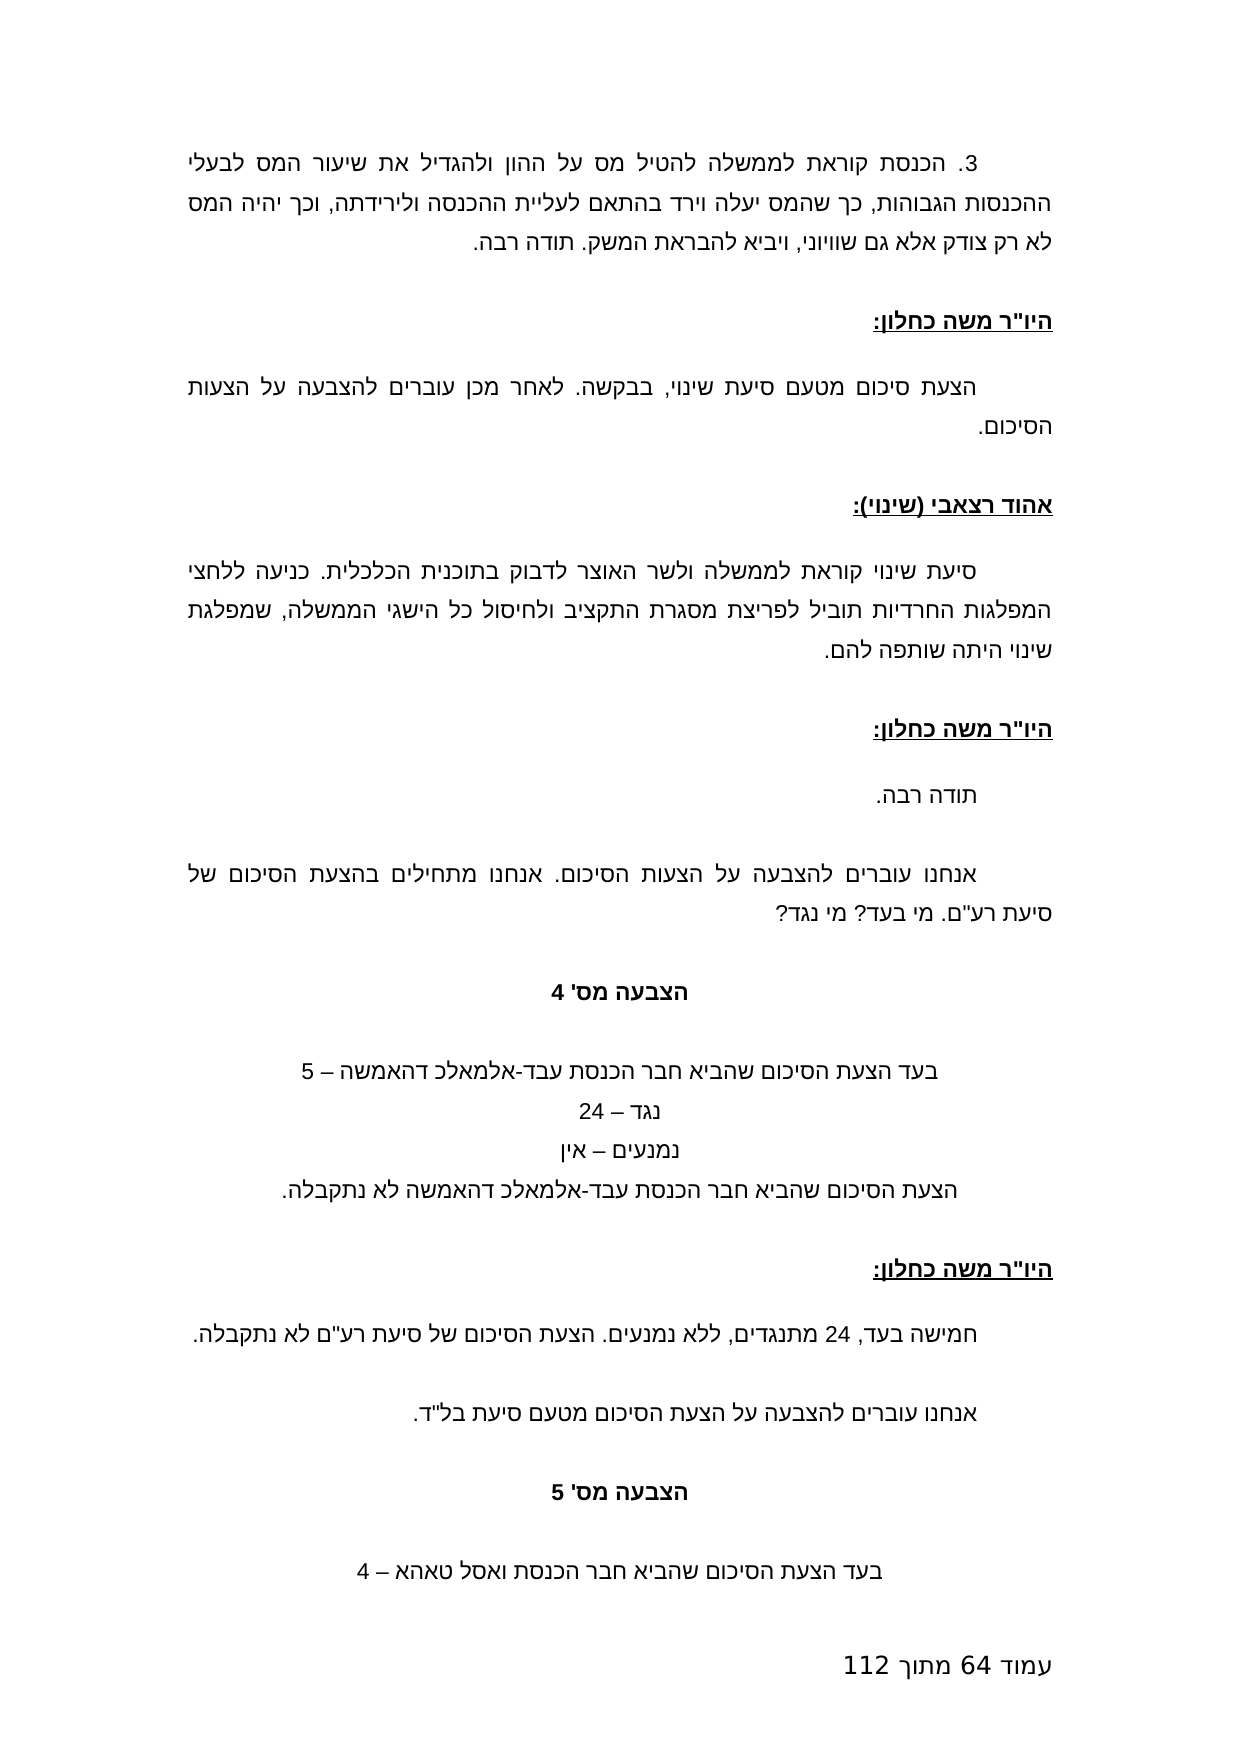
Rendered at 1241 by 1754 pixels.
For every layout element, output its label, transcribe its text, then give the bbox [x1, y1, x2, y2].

text נגד – 24 [187, 1098, 1053, 1124]
text סיעת שינוי קוראת לממשלה ולשר האוצר לדבוק בתוכנית הכלכלית. כניעה ללחצי המפלגות החרדיות תוביל לפריצת מסגרת התקציב ולחיסול כל הישגי הממשלה, שמפלגת שינוי היתה שותפה להם. [187, 558, 1053, 663]
text היו"ר משה כחלון: [187, 308, 1053, 334]
text היו"ר משה כחלון: [187, 716, 1053, 742]
text 3. הכנסת קוראת לממשלה להטיל מס על ההון ולהגדיל את שיעור המס לבעלי ההכנסות הגבוהות, כך שהמס יעלה וירד בהתאם לעליית ההכנסה ולירידתה, וכך יהיה המס לא רק צודק אלא גם שוויוני, ויביא להבראת המשק. תודה רבה. [187, 150, 1053, 255]
text אהוד רצאבי (שינוי): [187, 492, 1053, 518]
text אנחנו עוברים להצבעה על הצעות הסיכום. אנחנו מתחילים בהצעת הסיכום של סיעת רע"ם. מי בעד? מי נגד? [187, 861, 1053, 927]
text בעד הצעת הסיכום שהביא חבר הכנסת עבד-אלמאלכ דהאמשה – 5 [187, 1058, 1053, 1084]
text הצבעה מס' 4 [187, 979, 1053, 1006]
text תודה רבה. [187, 782, 1053, 808]
text חמישה בעד, 24 מתנגדים, ללא נמנעים. הצעת הסיכום של סיעת רע"ם לא נתקבלה. [187, 1321, 1053, 1348]
text היו"ר משה כחלון: [187, 1256, 1053, 1282]
text אנחנו עוברים להצבעה על הצעת הסיכום מטעם סיעת בל"ד. [187, 1400, 1053, 1427]
text בעד הצעת הסיכום שהביא חבר הכנסת ואסל טאהא – 4 [187, 1558, 1053, 1584]
text נמנעים – אין [187, 1137, 1053, 1163]
text הצעת הסיכום שהביא חבר הכנסת עבד-אלמאלכ דהאמשה לא נתקבלה. [187, 1177, 1053, 1203]
text הצעת סיכום מטעם סיעת שינוי, בבקשה. לאחר מכן עוברים להצבעה על הצעות הסיכום. [187, 374, 1053, 439]
text הצבעה מס' 5 [187, 1479, 1053, 1506]
